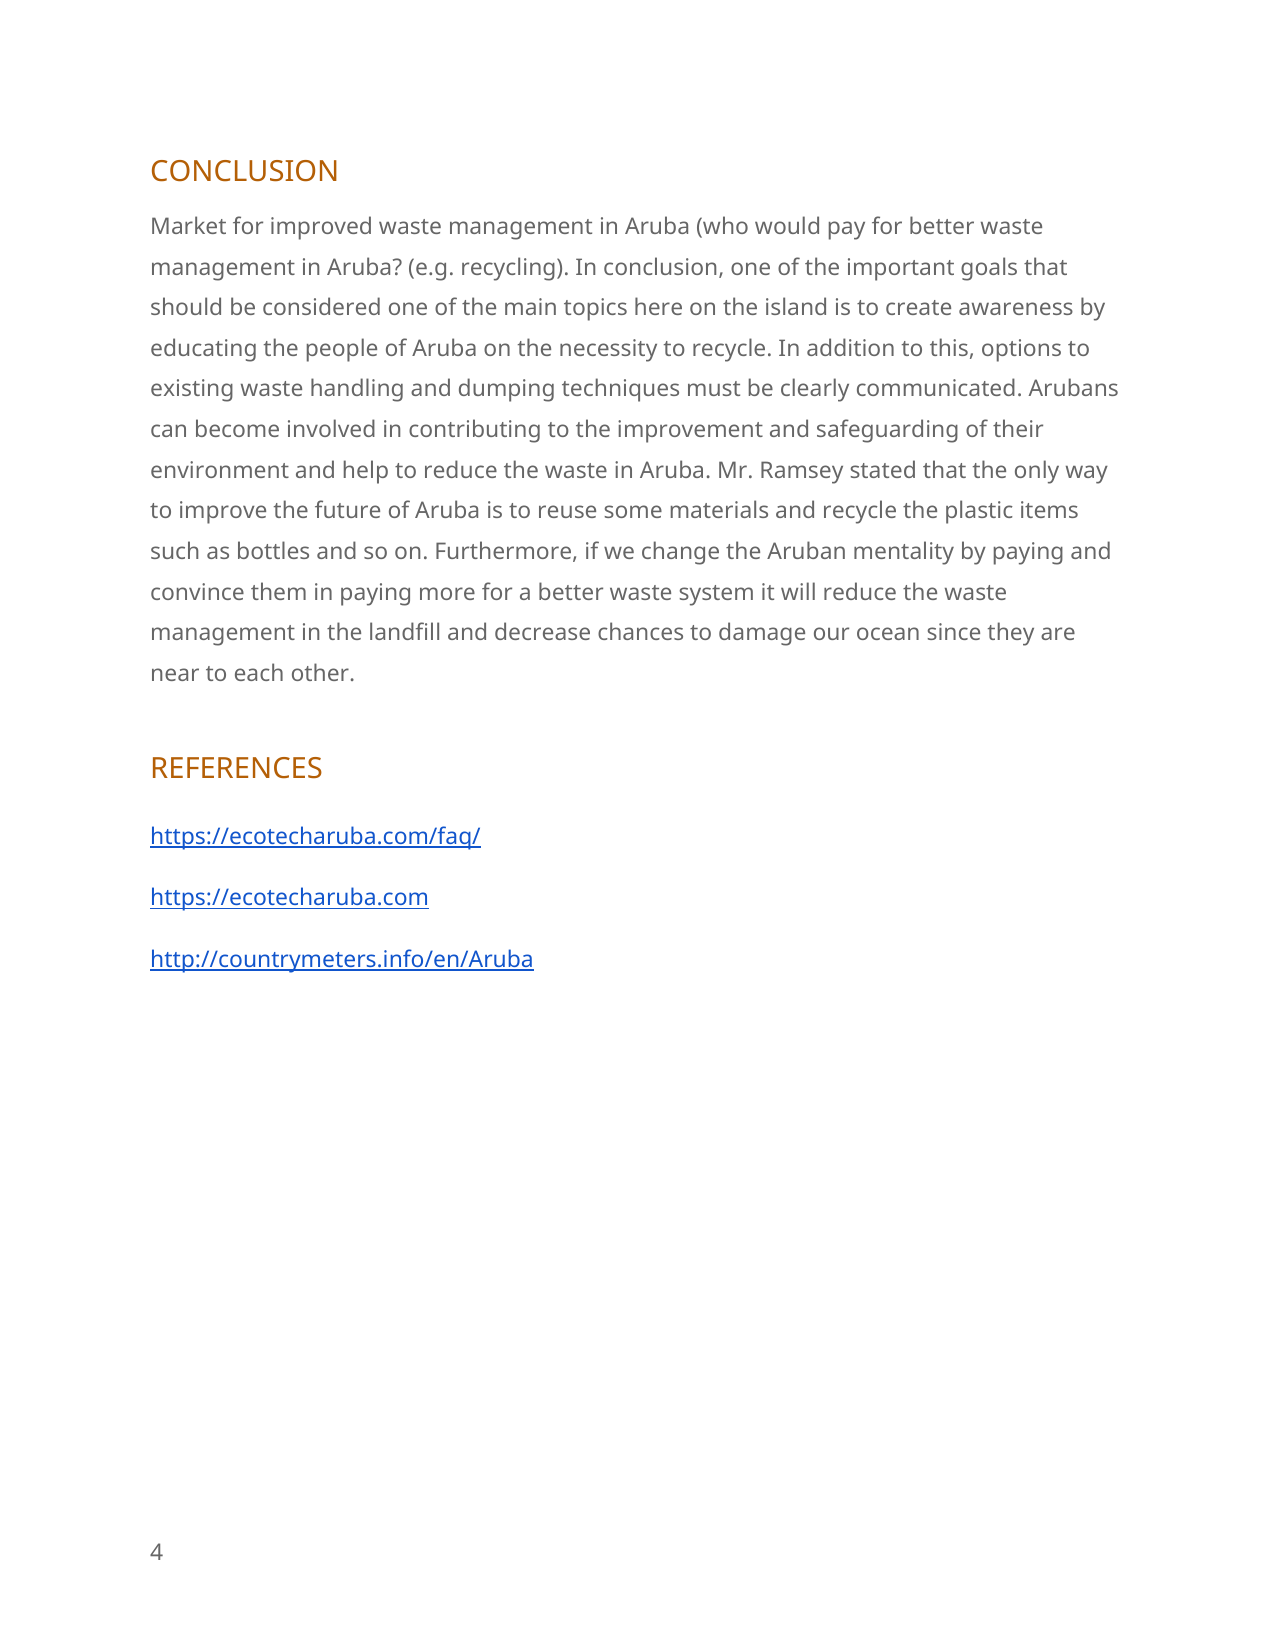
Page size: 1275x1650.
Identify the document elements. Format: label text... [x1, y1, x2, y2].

text https://ecotecharuba.com/faq/ [150, 820, 1125, 851]
subtitle REFERENCES [150, 747, 1125, 787]
text https://ecotecharuba.com [150, 881, 1125, 912]
subtitle CONCLUSION [150, 150, 1125, 190]
text http://countrymeters.info/en/Aruba [150, 943, 1125, 974]
text Market for improved waste management in Aruba (who would pay for better waste management in Aruba? (e.g. recycling). In conclusion, one of the important goals that should be considered one of the main topics here on the island is to create awareness by educating the people of Aruba on the necessity to recycle. In addition to this, options to existing waste handling and dumping techniques must be clearly communicated. Arubans can become involved in contributing to the improvement and safeguarding of their environment and help to reduce the waste in Aruba. Mr. Ramsey stated that the only way to improve the future of Aruba is to reuse some materials and recycle the plastic items such as bottles and so on. Furthermore, if we change the Aruban mentality by paying and convince them in paying more for a better waste system it will reduce the waste management in the landfill and decrease chances to damage our ocean since they are near to each other. [150, 210, 1125, 688]
